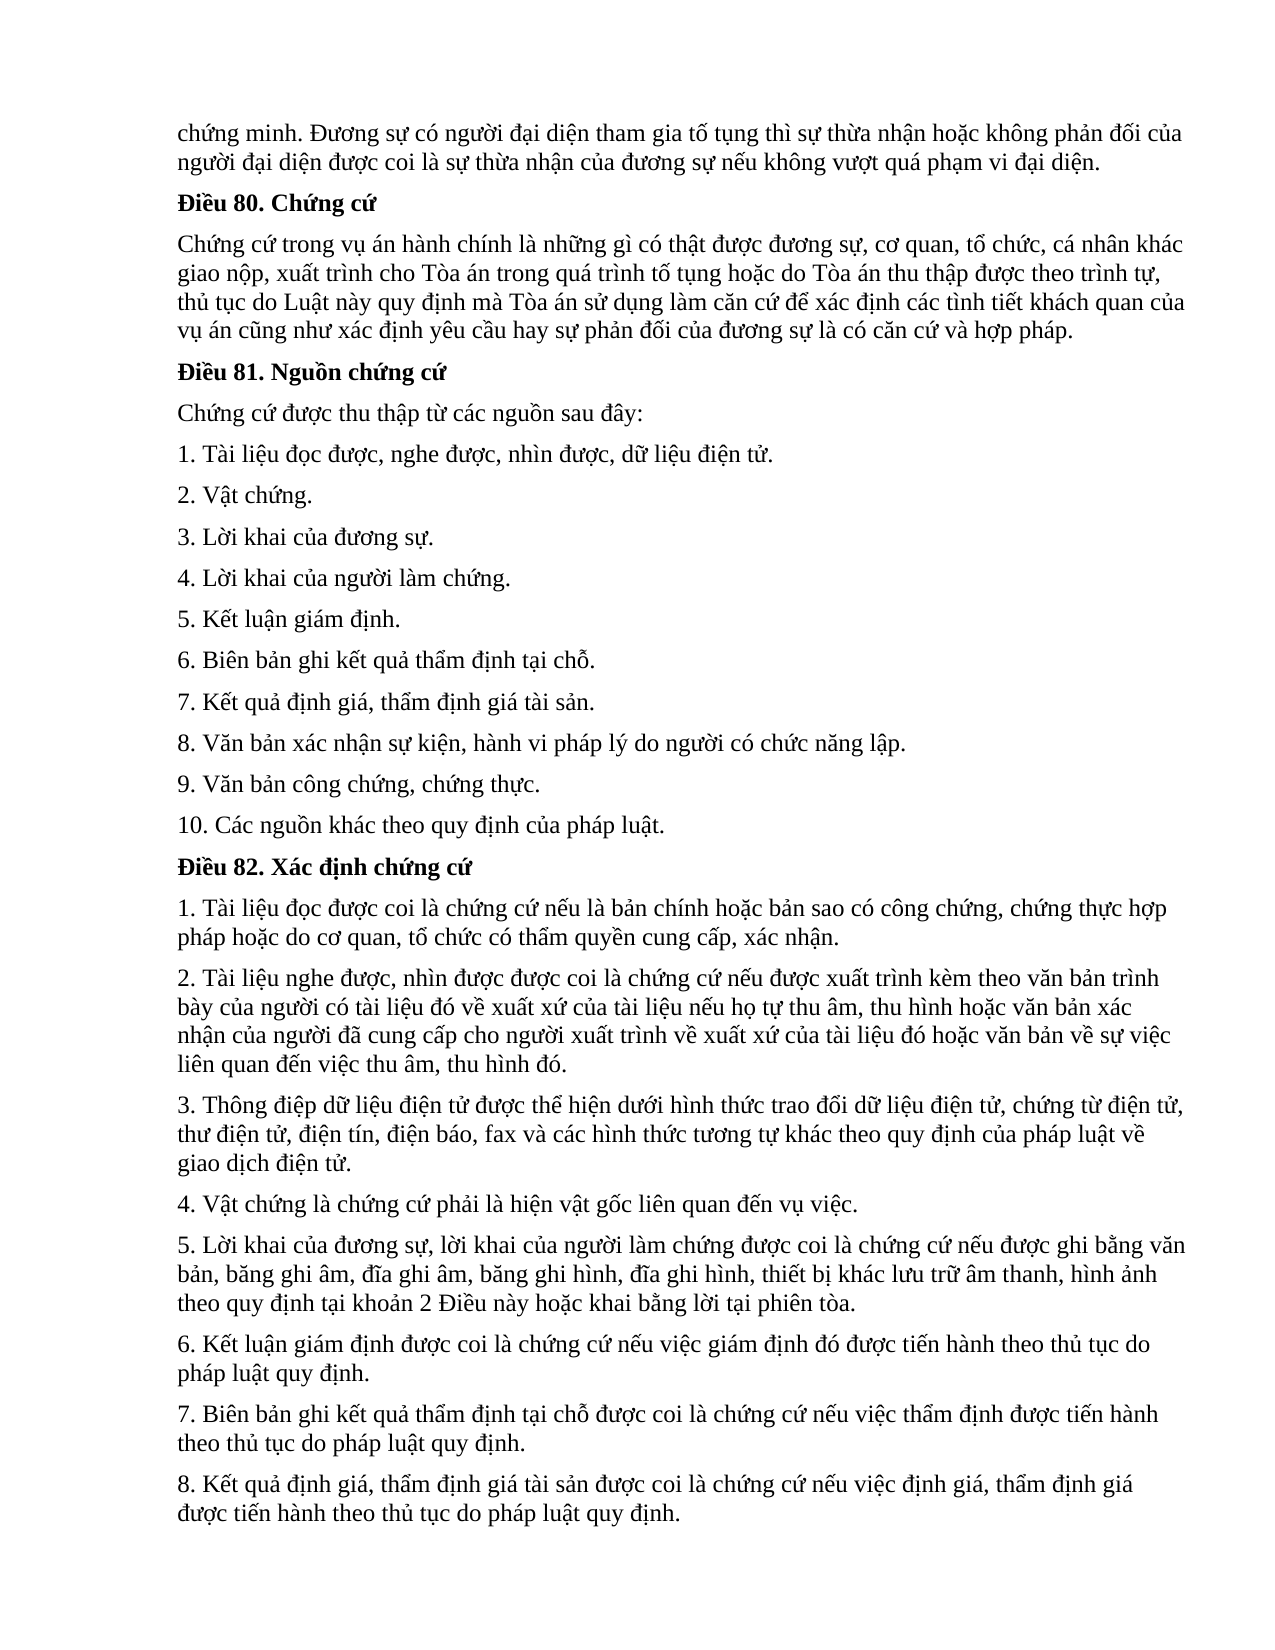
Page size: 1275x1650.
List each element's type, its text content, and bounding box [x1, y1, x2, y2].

text 3. Thông điệp dữ liệu điện tử được thể hiện dưới hình thức trao đổi dữ liệu điện tử, chứng từ điện tử, thư điện tử, điện tín, điện báo, fax và các hình thức tương tự khác theo quy định của pháp luật về giao dịch điện tử. [177, 1091, 1186, 1177]
text Chứng cứ được thu thập từ các nguồn sau đây: [177, 398, 1186, 427]
text 8. Văn bản xác nhận sự kiện, hành vi pháp lý do người có chức năng lập. [177, 728, 1186, 757]
text 4. Lời khai của người làm chứng. [177, 563, 1186, 592]
text 7. Biên bản ghi kết quả thẩm định tại chỗ được coi là chứng cứ nếu việc thẩm định được tiến hành theo thủ tục do pháp luật quy định. [177, 1399, 1186, 1457]
text 10. Các nguồn khác theo quy định của pháp luật. [177, 811, 1186, 839]
text 7. Kết quả định giá, thẩm định giá tài sản. [177, 687, 1186, 716]
text 1. Tài liệu đọc được coi là chứng cứ nếu là bản chính hoặc bản sao có công chứng, chứng thực hợp pháp hoặc do cơ quan, tổ chức có thẩm quyền cung cấp, xác nhận. [177, 893, 1186, 951]
text 5. Kết luận giám định. [177, 604, 1186, 633]
text 9. Văn bản công chứng, chứng thực. [177, 769, 1186, 798]
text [177, 118, 1186, 176]
text 2. Vật chứng. [177, 481, 1186, 509]
text 5. Lời khai của đương sự, lời khai của người làm chứng được coi là chứng cứ nếu được ghi bằng văn bản, băng ghi âm, đĩa ghi âm, băng ghi hình, đĩa ghi hình, thiết bị khác lưu trữ âm thanh, hình ảnh theo quy định tại khoản 2 Điều này hoặc khai bằng lời tại phiên tòa. [177, 1231, 1186, 1317]
text 6. Kết luận giám định được coi là chứng cứ nếu việc giám định đó được tiến hành theo thủ tục do pháp luật quy định. [177, 1329, 1186, 1387]
text 3. Lời khai của đương sự. [177, 522, 1186, 551]
text 1. Tài liệu đọc được, nghe được, nhìn được, dữ liệu điện tử. [177, 439, 1186, 468]
text 4. Vật chứng là chứng cứ phải là hiện vật gốc liên quan đến vụ việc. [177, 1189, 1186, 1218]
text Điều 82. Xác định chứng cứ [177, 852, 1186, 881]
text 6. Biên bản ghi kết quả thẩm định tại chỗ. [177, 646, 1186, 674]
text 2. Tài liệu nghe được, nhìn được được coi là chứng cứ nếu được xuất trình kèm theo văn bản trình bày của người có tài liệu đó về xuất xứ của tài liệu nếu họ tự thu âm, thu hình hoặc văn bản xác nhận của người đã cung cấp cho người xuất trình về xuất xứ của tài liệu đó hoặc văn bản về sự việc liên quan đến việc thu âm, thu hình đó. [177, 963, 1186, 1078]
text Điều 81. Nguồn chứng cứ [177, 357, 1186, 386]
text Chứng cứ trong vụ án hành chính là những gì có thật được đương sự, cơ quan, tổ chức, cá nhân khác giao nộp, xuất trình cho Tòa án trong quá trình tố tụng hoặc do Tòa án thu thập được theo trình tự, thủ tục do Luật này quy định mà Tòa án sử dụng làm căn cứ để xác định các tình tiết khách quan của vụ án cũng như xác định yêu cầu hay sự phản đối của đương sự là có căn cứ và hợp pháp. [177, 229, 1186, 344]
text 8. Kết quả định giá, thẩm định giá tài sản được coi là chứng cứ nếu việc định giá, thẩm định giá được tiến hành theo thủ tục do pháp luật quy định. [177, 1469, 1186, 1527]
text Điều 80. Chứng cứ [177, 188, 1186, 217]
